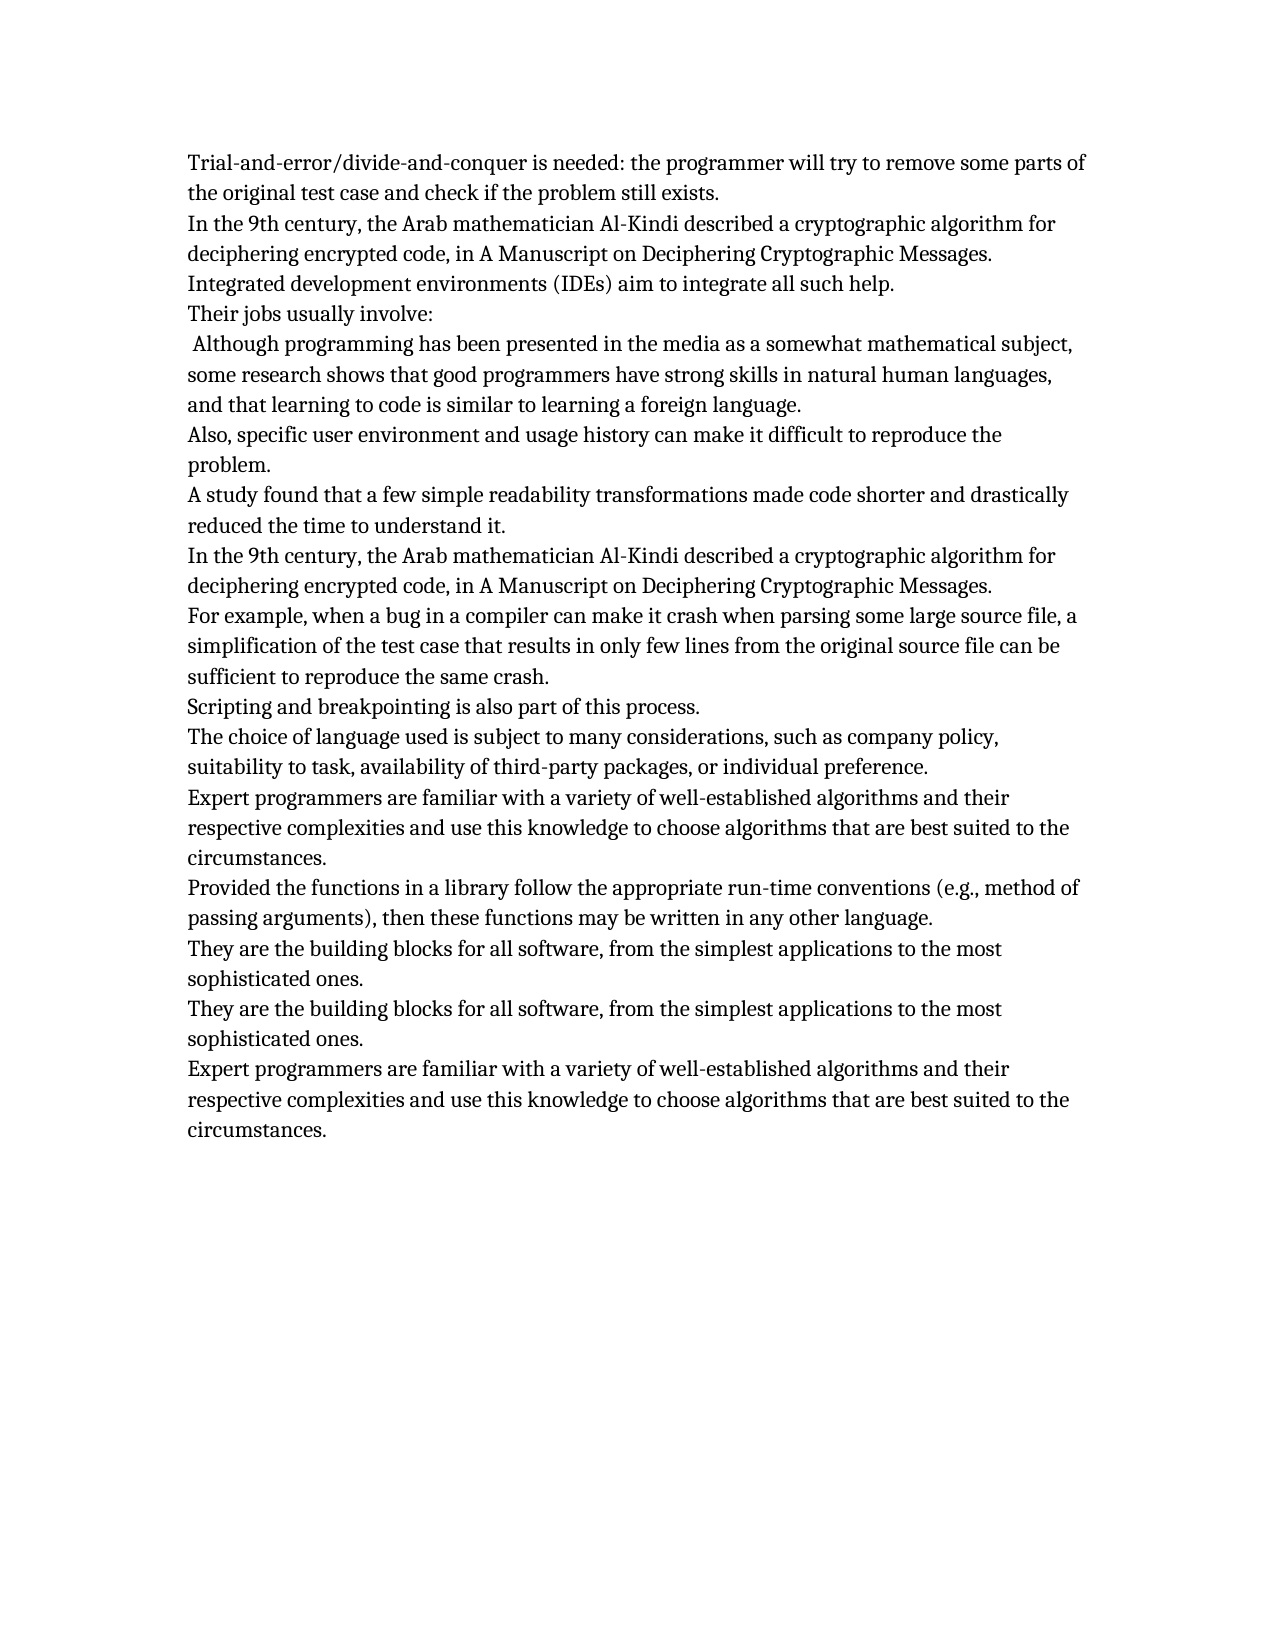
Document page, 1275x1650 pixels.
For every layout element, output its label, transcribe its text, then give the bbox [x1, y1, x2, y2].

text Trial-and-error/divide-and-conquer is needed: the programmer will try to remove some parts of the original test case and check if the problem still exists. In the 9th century, the Arab mathematician Al-Kindi described a cryptographic algorithm for deciphering encrypted code, in A Manuscript on Deciphering Cryptographic Messages. Integrated development environments (IDEs) aim to integrate all such help. Their jobs usually involve: Although programming has been presented in the media as a somewhat mathematical subject, some research shows that good programmers have strong skills in natural human languages, and that learning to code is similar to learning a foreign language. Also, specific user environment and usage history can make it difficult to reproduce the problem. A study found that a few simple readability transformations made code shorter and drastically reduced the time to understand it. In the 9th century, the Arab mathematician Al-Kindi described a cryptographic algorithm for deciphering encrypted code, in A Manuscript on Deciphering Cryptographic Messages. For example, when a bug in a compiler can make it crash when parsing some large source file, a simplification of the test case that results in only few lines from the original source file can be sufficient to reproduce the same crash. Scripting and breakpointing is also part of this process. The choice of language used is subject to many considerations, such as company policy, suitability to task, availability of third-party packages, or individual preference. Expert programmers are familiar with a variety of well-established algorithms and their respective complexities and use this knowledge to choose algorithms that are best suited to the circumstances. Provided the functions in a library follow the appropriate run-time conventions (e.g., method of passing arguments), then these functions may be written in any other language. They are the building blocks for all software, from the simplest applications to the most sophisticated ones. They are the building blocks for all software, from the simplest applications to the most sophisticated ones. Expert programmers are familiar with a variety of well-established algorithms and their respective complexities and use this knowledge to choose algorithms that are best suited to the circumstances. [187, 150, 1087, 1143]
